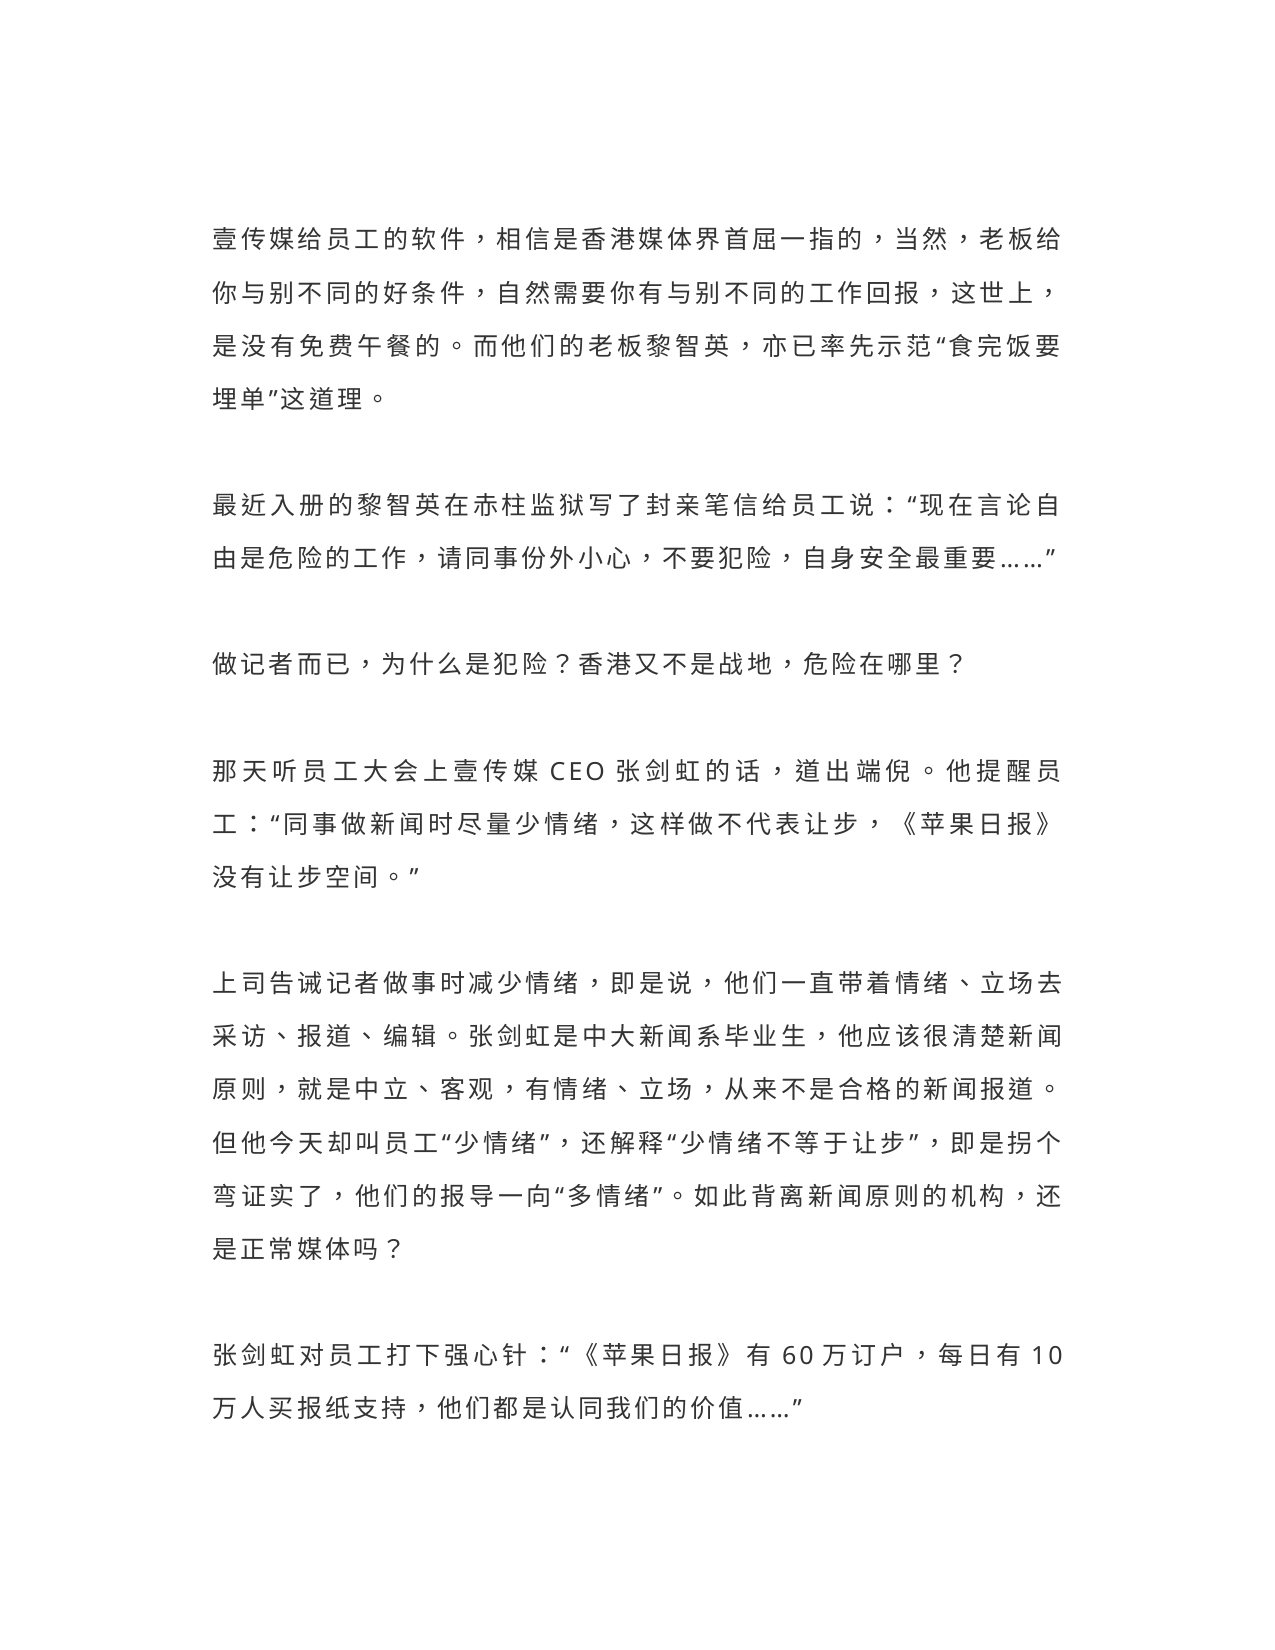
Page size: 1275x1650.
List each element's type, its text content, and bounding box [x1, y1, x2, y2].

text 壹传媒给员工的软件，相信是香港媒体界首屈一指的，当然，老板给你与别不同的好条件，自然需要你有与别不同的工作回报，这世上，是没有免费午餐的。而他们的老板黎智英，亦已率先示范“食完饭要埋单”这道理。 [212, 203, 1062, 416]
text 最近入册的黎智英在赤柱监狱写了封亲笔信给员工说：“现在言论自由是危险的工作，请同事份外小心，不要犯险，自身安全最重要……” [212, 469, 1062, 575]
text 做记者而已，为什么是犯险？香港又不是战地，危险在哪里？ [212, 628, 1062, 681]
text 上司告诫记者做事时减少情绪，即是说，他们一直带着情绪、立场去采访、报道、编辑。张剑虹是中大新闻系毕业生，他应该很清楚新闻原则，就是中立、客观，有情绪、立场，从来不是合格的新闻报道。但他今天却叫员工“少情绪”，还解释“少情绪不等于让步”，即是拐个弯证实了，他们的报导一向“多情绪”。如此背离新闻原则的机构，还是正常媒体吗？ [212, 947, 1062, 1266]
text 张剑虹对员工打下强心针：“《苹果日报》有60万订户，每日有10万人买报纸支持，他们都是认同我们的价值……” [212, 1319, 1062, 1425]
text 那天听员工大会上壹传媒CEO张剑虹的话，道出端倪。他提醒员工：“同事做新闻时尽量少情绪，这样做不代表让步，《苹果日报》没有让步空间。” [212, 734, 1062, 894]
